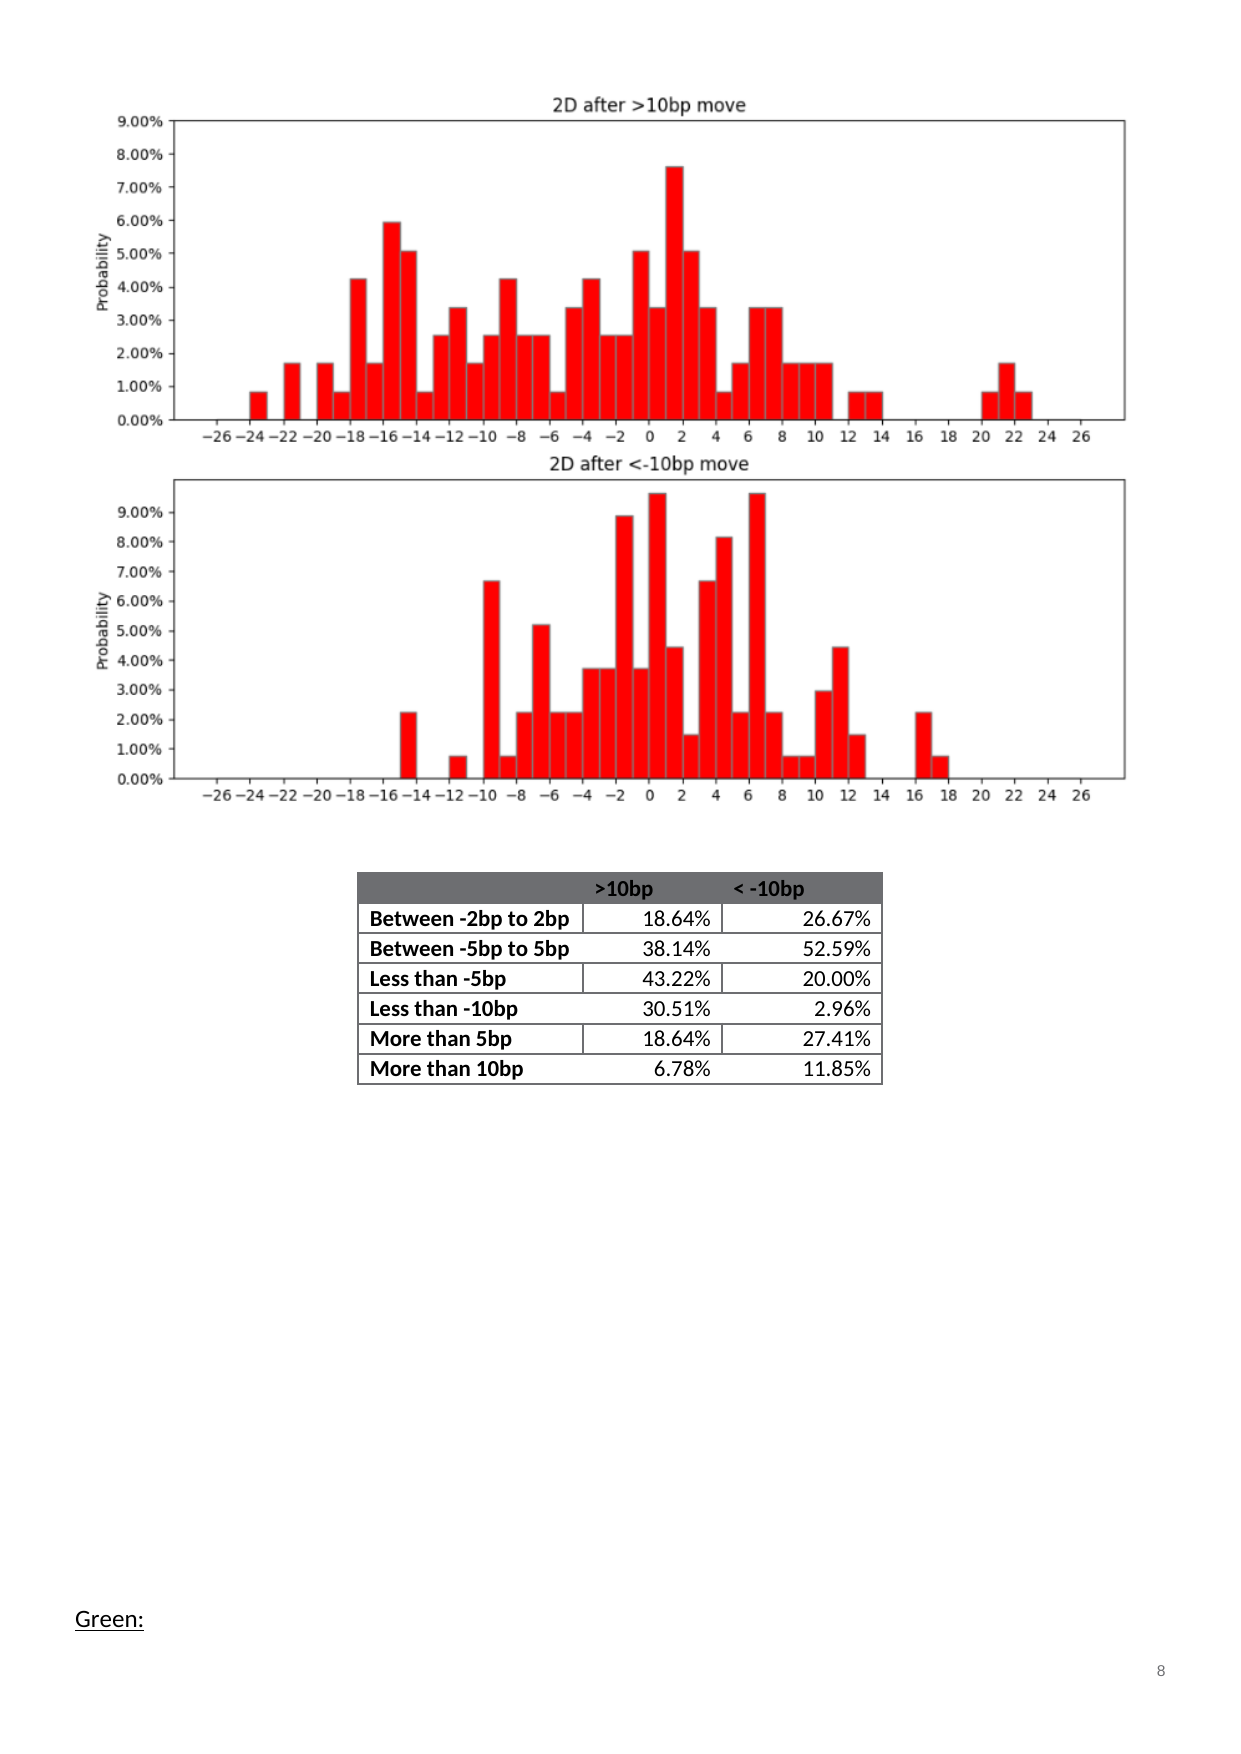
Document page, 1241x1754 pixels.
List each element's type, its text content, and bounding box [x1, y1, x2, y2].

table_cell Less than -5bp [359, 964, 582, 992]
table_cell Between -2bp to 2bp [359, 904, 582, 932]
table_cell 30.51% [583, 994, 722, 1022]
picture [75, 75, 1166, 811]
table_cell 27.41% [723, 1025, 881, 1052]
table_cell 2.96% [722, 994, 881, 1022]
table_cell 11.85% [722, 1055, 881, 1083]
table_header < -10bp [722, 874, 881, 902]
table_cell More than 10bp [359, 1055, 583, 1083]
table_cell 18.64% [584, 904, 721, 932]
table_header >10bp [583, 874, 722, 902]
table_cell 20.00% [723, 964, 881, 992]
table_cell Between -5bp to 5bp [359, 934, 583, 962]
table_cell 38.14% [583, 934, 722, 962]
table_cell Less than -10bp [359, 994, 583, 1022]
table_cell 26.67% [723, 904, 881, 932]
table_cell 18.64% [584, 1025, 721, 1052]
table_cell 52.59% [722, 934, 881, 962]
table_cell More than 5bp [359, 1025, 582, 1052]
text Green: [75, 1603, 1165, 1634]
table_cell 43.22% [584, 964, 721, 992]
table_cell 6.78% [583, 1055, 722, 1083]
table_header [359, 874, 583, 902]
